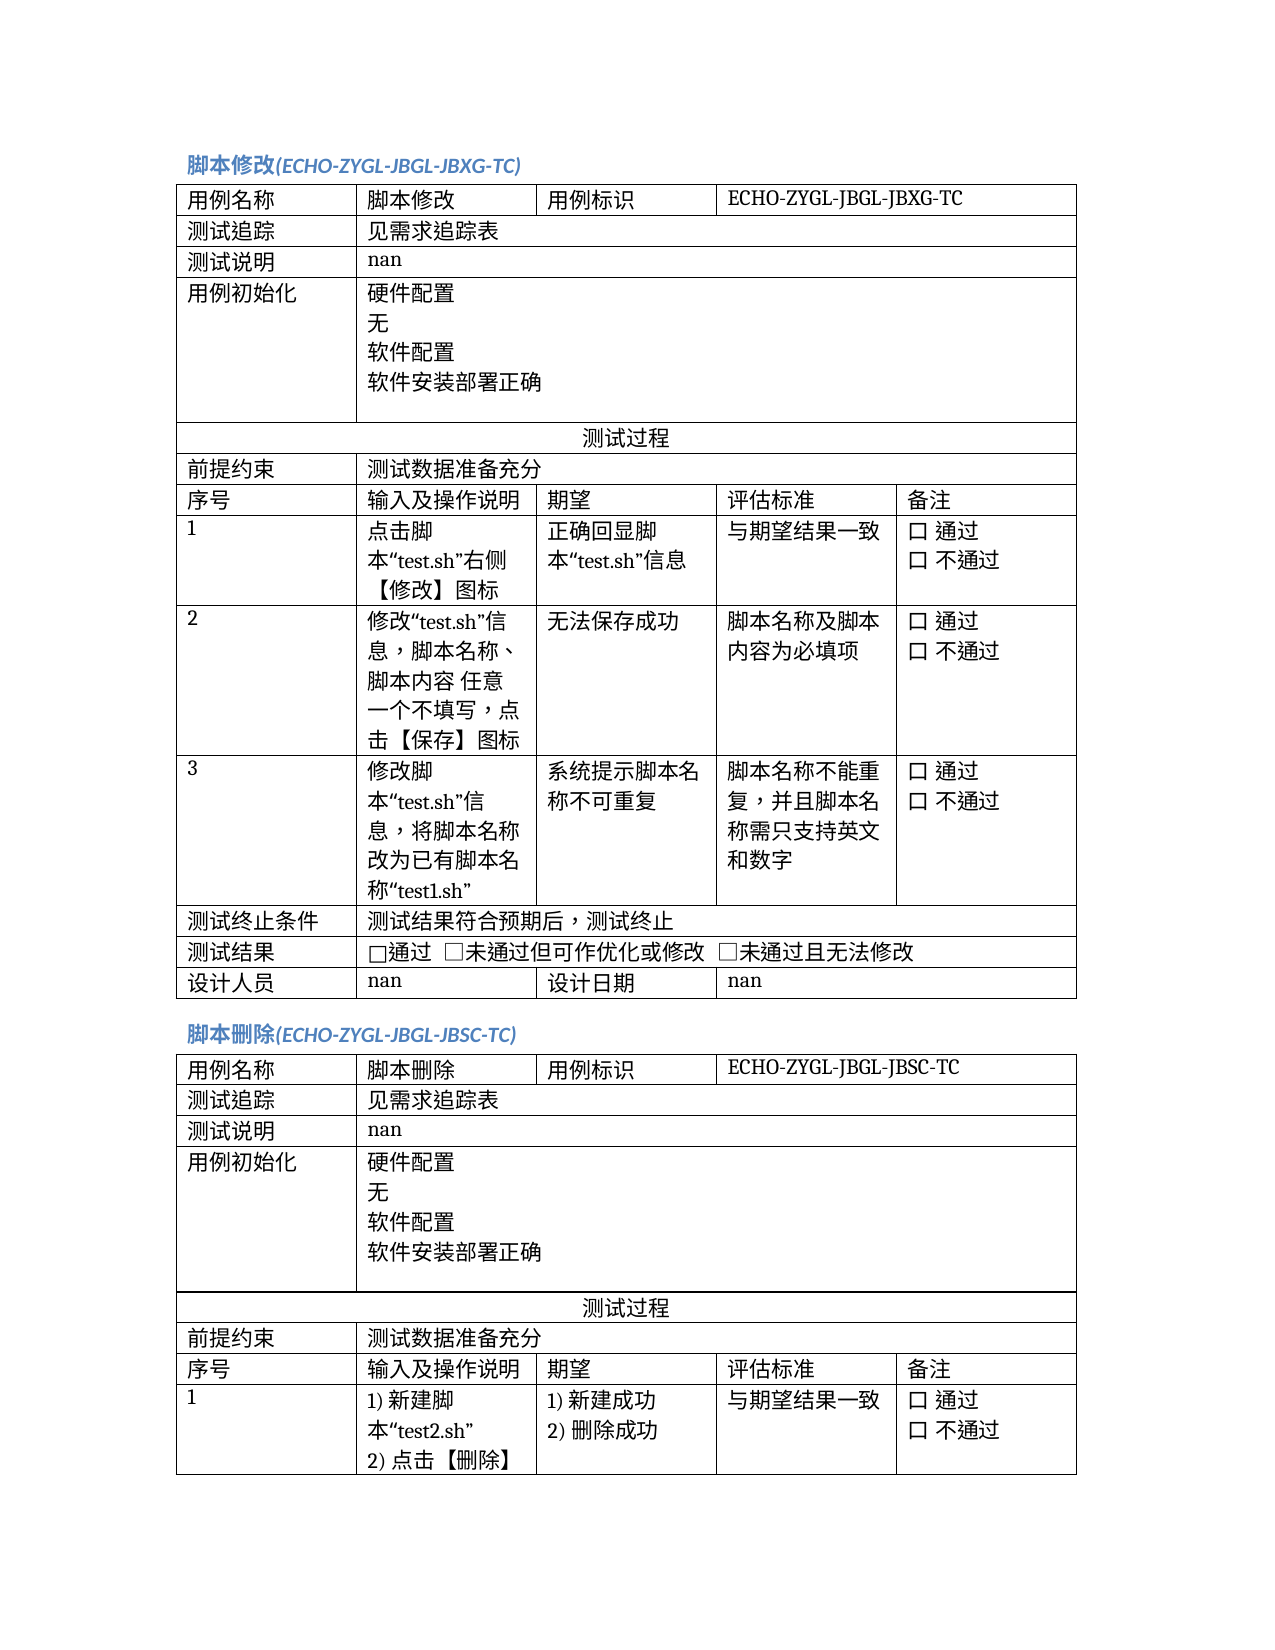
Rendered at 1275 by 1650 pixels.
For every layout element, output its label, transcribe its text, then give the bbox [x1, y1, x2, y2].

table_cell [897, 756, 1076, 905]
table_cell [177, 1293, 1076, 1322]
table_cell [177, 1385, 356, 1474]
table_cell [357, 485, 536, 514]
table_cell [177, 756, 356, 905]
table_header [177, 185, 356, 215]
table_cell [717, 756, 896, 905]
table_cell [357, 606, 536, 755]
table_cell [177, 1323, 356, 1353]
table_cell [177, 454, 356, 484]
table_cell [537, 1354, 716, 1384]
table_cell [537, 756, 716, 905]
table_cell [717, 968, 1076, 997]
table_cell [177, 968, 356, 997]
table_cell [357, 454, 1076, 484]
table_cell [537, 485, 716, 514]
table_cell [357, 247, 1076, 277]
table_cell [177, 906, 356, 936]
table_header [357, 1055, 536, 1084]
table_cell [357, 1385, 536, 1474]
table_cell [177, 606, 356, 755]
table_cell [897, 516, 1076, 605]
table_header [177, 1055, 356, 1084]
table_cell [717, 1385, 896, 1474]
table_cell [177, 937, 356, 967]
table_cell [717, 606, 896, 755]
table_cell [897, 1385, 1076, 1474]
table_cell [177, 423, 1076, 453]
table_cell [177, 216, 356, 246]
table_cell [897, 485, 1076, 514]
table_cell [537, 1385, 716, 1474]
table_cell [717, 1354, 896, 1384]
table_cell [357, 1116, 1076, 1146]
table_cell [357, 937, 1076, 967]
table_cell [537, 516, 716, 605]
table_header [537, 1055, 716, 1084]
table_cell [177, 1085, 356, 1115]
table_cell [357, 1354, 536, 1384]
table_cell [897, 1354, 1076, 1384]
subtitle 脚本修改(ECHO-ZYGL-JBGL-JBXG-TC) [187, 150, 1087, 180]
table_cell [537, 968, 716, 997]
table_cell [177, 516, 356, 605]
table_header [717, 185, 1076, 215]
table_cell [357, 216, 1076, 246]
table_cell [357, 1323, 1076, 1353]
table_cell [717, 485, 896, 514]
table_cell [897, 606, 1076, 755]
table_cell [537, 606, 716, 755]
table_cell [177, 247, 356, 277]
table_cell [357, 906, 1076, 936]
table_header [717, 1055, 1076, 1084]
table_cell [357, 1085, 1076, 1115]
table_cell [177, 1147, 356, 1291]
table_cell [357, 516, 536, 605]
subtitle 脚本删除(ECHO-ZYGL-JBGL-JBSC-TC) [187, 1019, 1087, 1049]
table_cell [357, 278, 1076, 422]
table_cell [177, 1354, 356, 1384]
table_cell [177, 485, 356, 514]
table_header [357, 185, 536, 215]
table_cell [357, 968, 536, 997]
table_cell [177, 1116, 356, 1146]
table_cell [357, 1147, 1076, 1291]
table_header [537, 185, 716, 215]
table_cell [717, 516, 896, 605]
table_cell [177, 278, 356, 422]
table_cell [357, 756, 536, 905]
